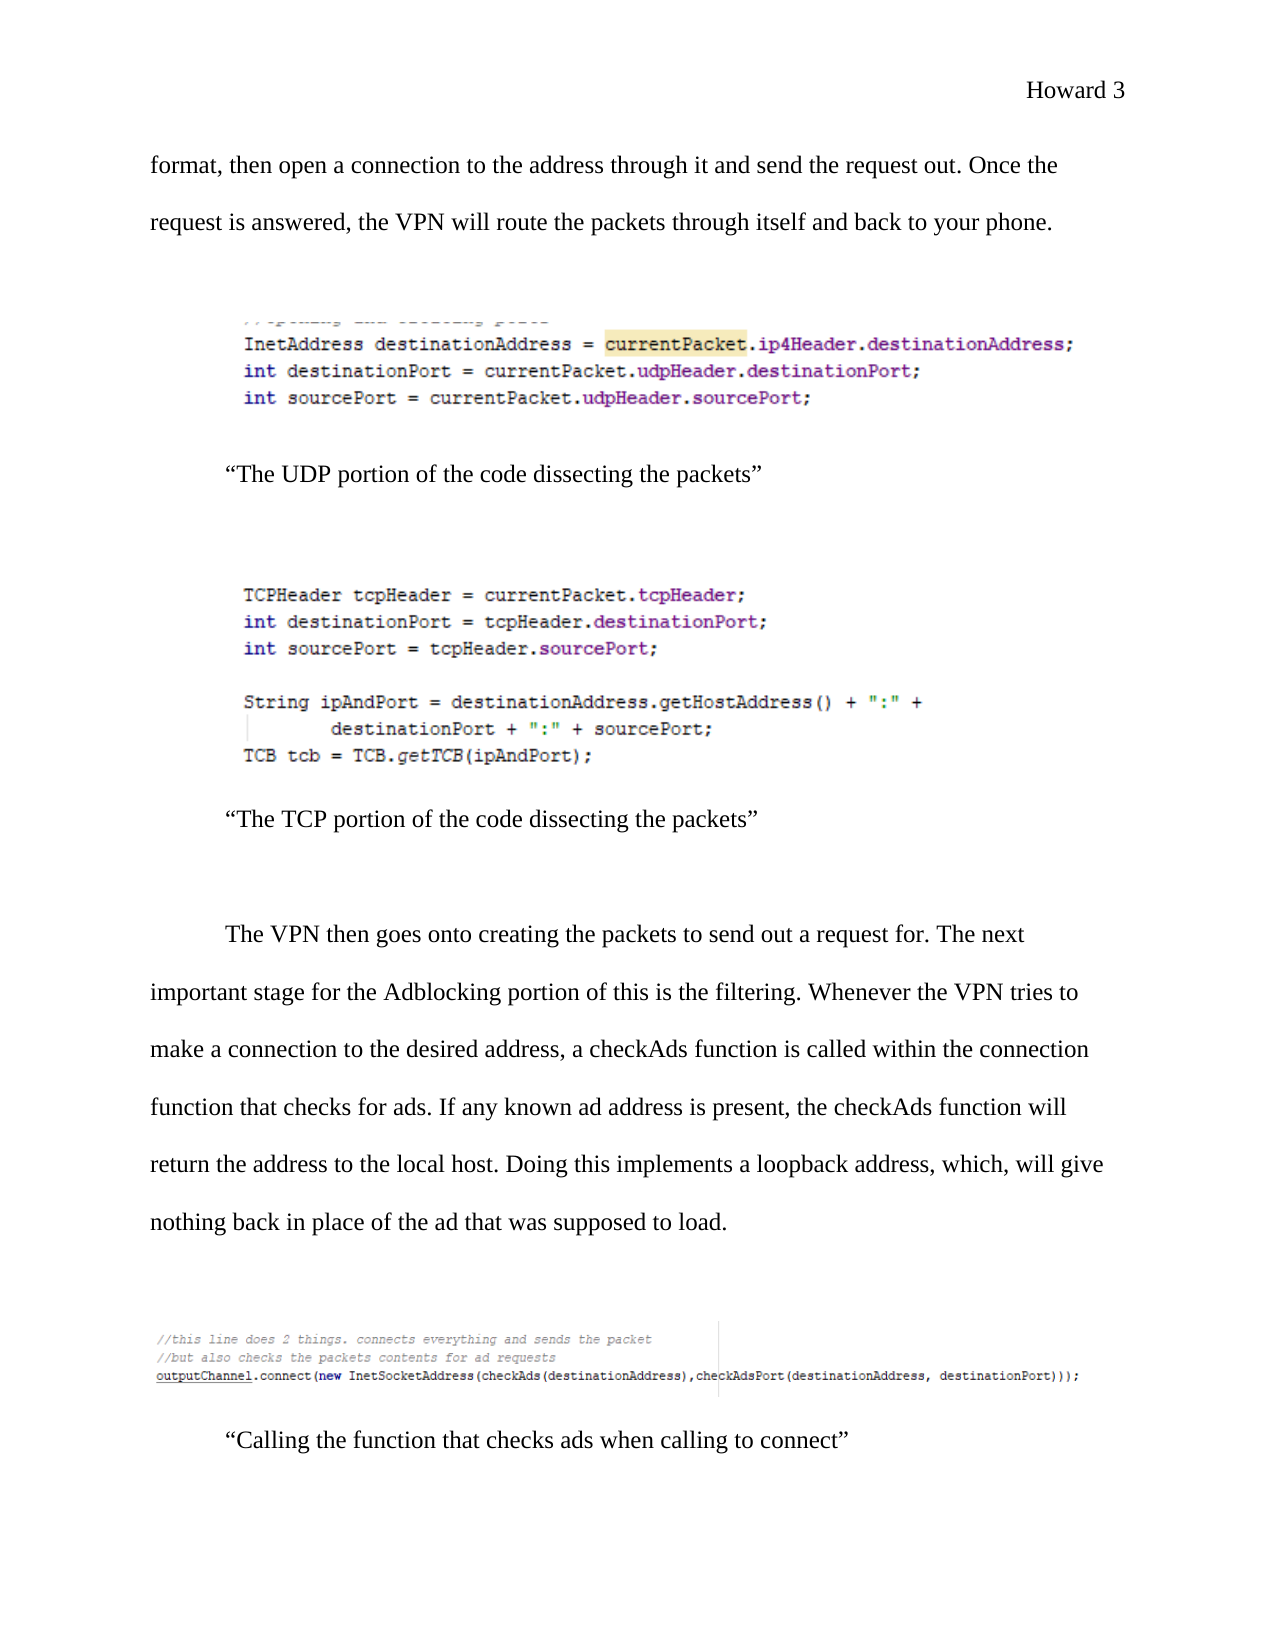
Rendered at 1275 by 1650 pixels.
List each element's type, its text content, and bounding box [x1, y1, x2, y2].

text “The TCP portion of the code dissecting the packets” [150, 804, 1125, 833]
text The VPN then goes onto creating the packets to send out a request for. The next important stage for the Adblocking portion of this is the filtering. Whenever the VPN tries to make a connection to the desired address, a checkAds function is called within the connection function that checks for ads. If any known ad address is present, the checkAds function will return the address to the local host. Doing this implements a loopback address, which, will give nothing back in place of the ad that was supposed to load. [150, 919, 1125, 1236]
text “Calling the function that checks ads when calling to connect” [150, 1426, 1125, 1454]
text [150, 150, 1125, 236]
text “The UDP portion of the code dissecting the packets” [150, 459, 1125, 488]
picture [225, 322, 1104, 431]
picture [150, 1321, 1094, 1397]
picture [225, 574, 946, 776]
